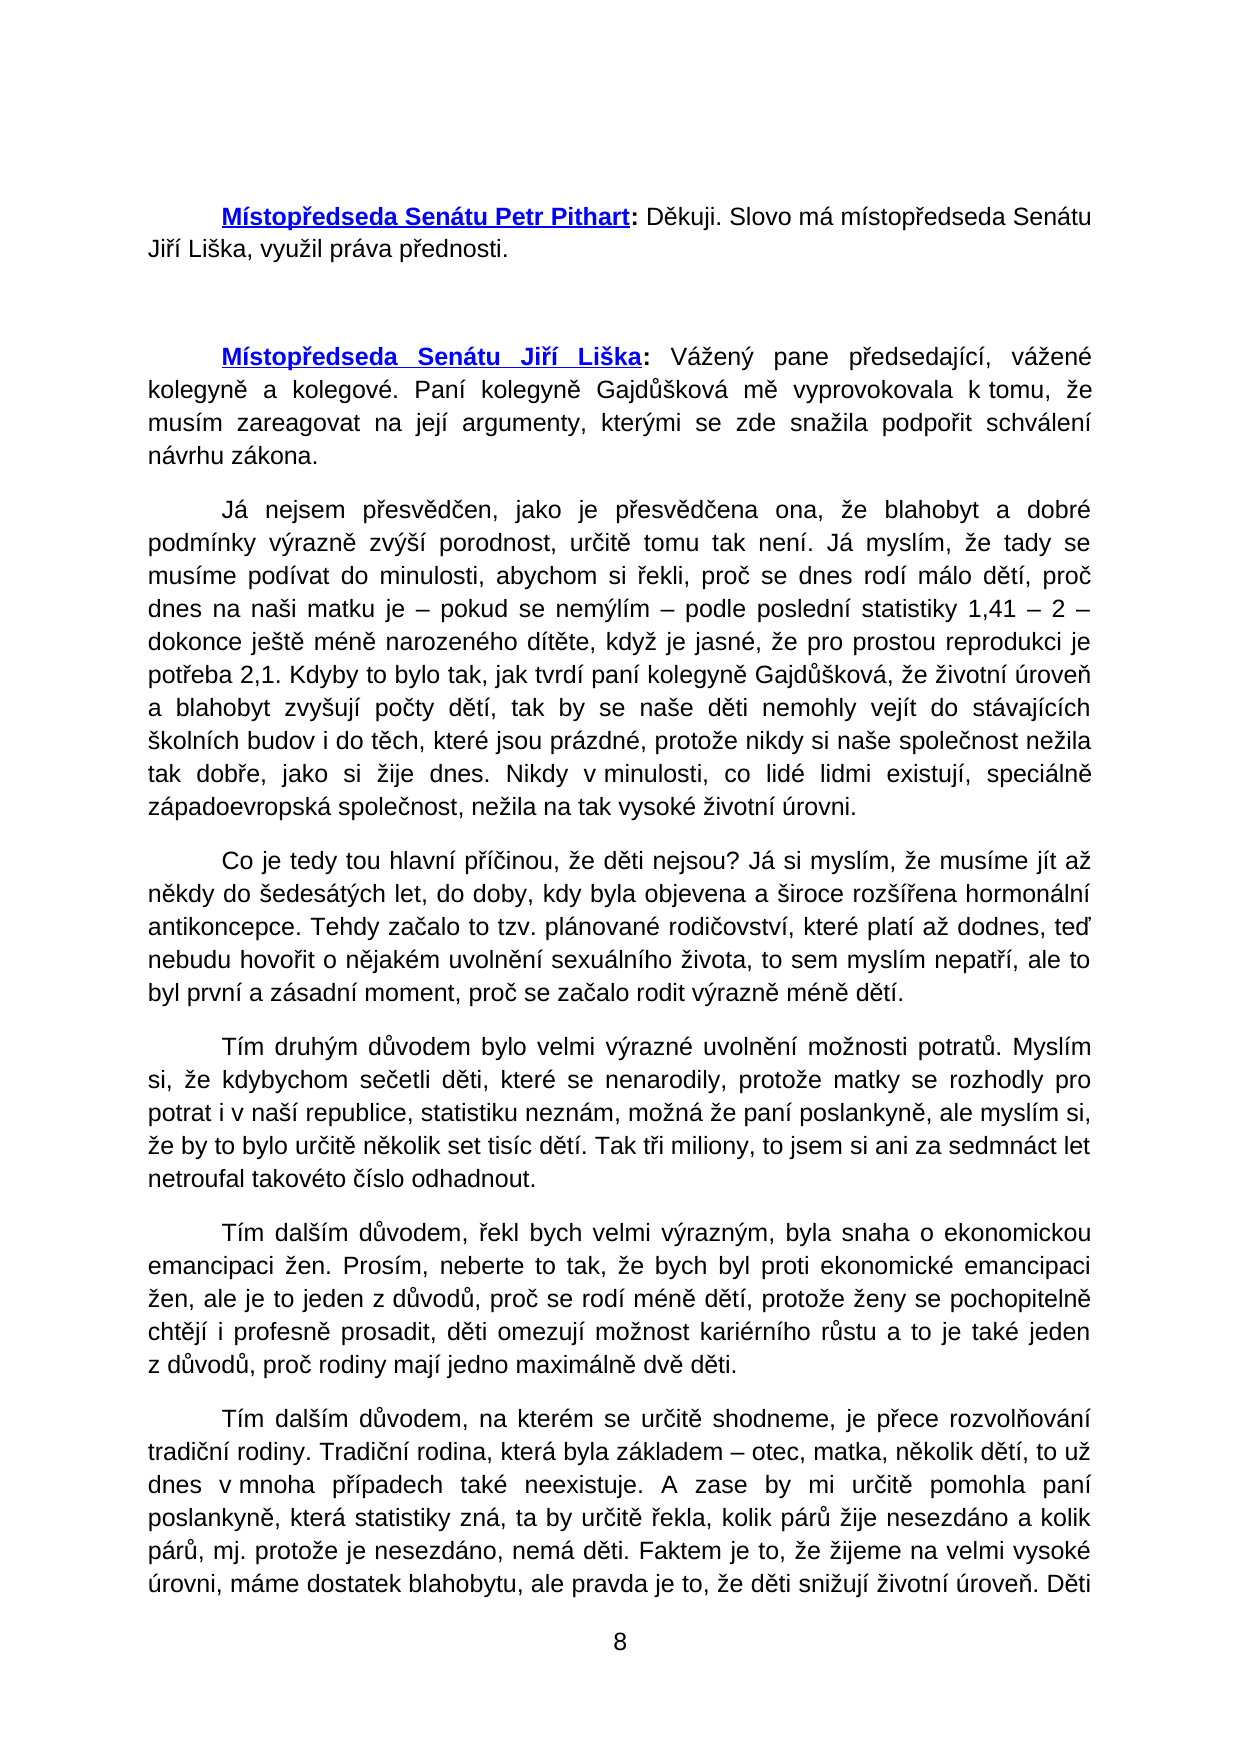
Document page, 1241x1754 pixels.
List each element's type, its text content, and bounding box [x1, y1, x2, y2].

text Místopředseda Senátu Jiří Liška: Vážený pane předsedající, vážené kolegyně a kolegové. Paní kolegyně Gajdůšková mě vyprovokovala k tomu, že musím zareagovat na její argumenty, kterými se zde snažila podpořit schválení návrhu zákona. [148, 342, 1093, 470]
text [148, 1404, 1093, 1598]
text Tím dalším důvodem, řekl bych velmi výrazným, byla snaha o ekonomickou emancipaci žen. Prosím, neberte to tak, že bych byl proti ekonomické emancipaci žen, ale je to jeden z důvodů, proč se rodí méně dětí, protože ženy se pochopitelně chtějí i profesně prosadit, děti omezují možnost kariérního růstu a to je také jeden z důvodů, proč rodiny mají jedno maximálně dvě děti. [148, 1218, 1093, 1379]
text Já nejsem přesvědčen, jako je přesvědčena ona, že blahobyt a dobré podmínky výrazně zvýší porodnost, určitě tomu tak není. Já myslím, že tady se musíme podívat do minulosti, abychom si řekli, proč se dnes rodí málo dětí, proč dnes na naši matku je – pokud se nemýlím – podle poslední statistiky 1,41 – 2 – dokonce ještě méně narozeného dítěte, když je jasné, že pro prostou reprodukci je potřeba 2,1. Kdyby to bylo tak, jak tvrdí paní kolegyně Gajdůšková, že životní úroveň a blahobyt zvyšují počty dětí, tak by se naše děti nemohly vejít do stávajících školních budov i do těch, které jsou prázdné, protože nikdy si naše společnost nežila tak dobře, jako si žije dnes. Nikdy v minulosti, co lidé lidmi existují, speciálně západoevropská společnost, nežila na tak vysoké životní úrovni. [148, 495, 1093, 821]
text Co je tedy tou hlavní příčinou, že děti nejsou? Já si myslím, že musíme jít až někdy do šedesátých let, do doby, kdy byla objevena a široce rozšířena hormonální antikoncepce. Tehdy začalo to tzv. plánované rodičovství, které platí až dodnes, teď nebudu hovořit o nějakém uvolnění sexuálního života, to sem myslím nepatří, ale to byl první a zásadní moment, proč se začalo rodit výrazně méně dětí. [148, 846, 1093, 1007]
text Tím druhým důvodem bylo velmi výrazné uvolnění možnosti potratů. Myslím si, že kdybychom sečetli děti, které se nenarodily, protože matky se rozhodly pro potrat i v naší republice, statistiku neznám, možná že paní poslankyně, ale myslím si, že by to bylo určitě několik set tisíc dětí. Tak tři miliony, to jsem si ani za sedmnáct let netroufal takovéto číslo odhadnout. [148, 1032, 1093, 1193]
text Místopředseda Senátu Petr Pithart: Děkuji. Slovo má místopředseda Senátu Jiří Liška, využil práva přednosti. [148, 201, 1093, 263]
